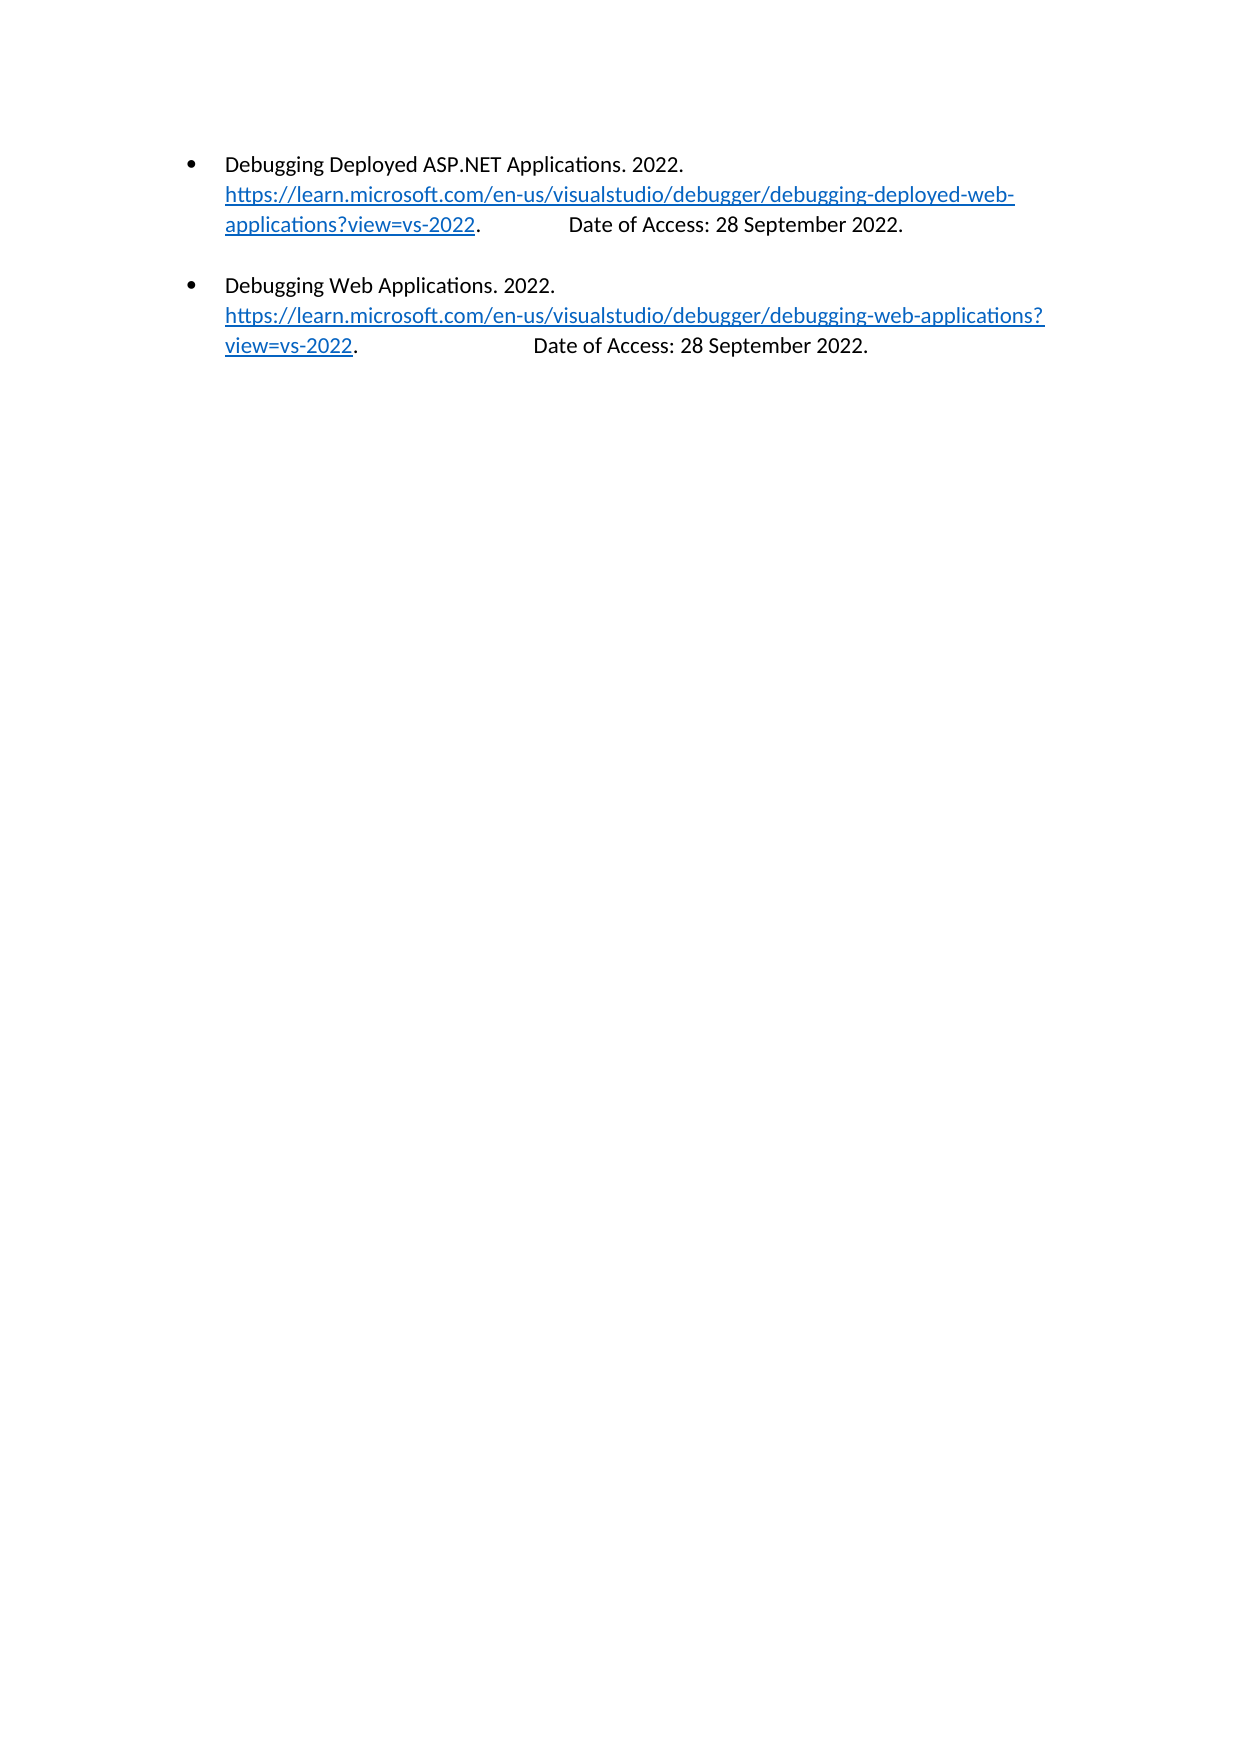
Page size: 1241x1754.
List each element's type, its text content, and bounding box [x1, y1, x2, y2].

list Debugging Web Applications. 2022. https://learn.microsoft.com/en-us/visualstudio/debugger/debugging-web-applications?view=vs-2022. Date of Access: 28 September 2022. [187, 271, 1090, 359]
list Debugging Deployed ASP.NET Applications. 2022. https://learn.microsoft.com/en-us/visualstudio/debugger/debugging-deployed-web-applications?view=vs-2022. Date of Access: 28 September 2022. [187, 150, 1090, 238]
